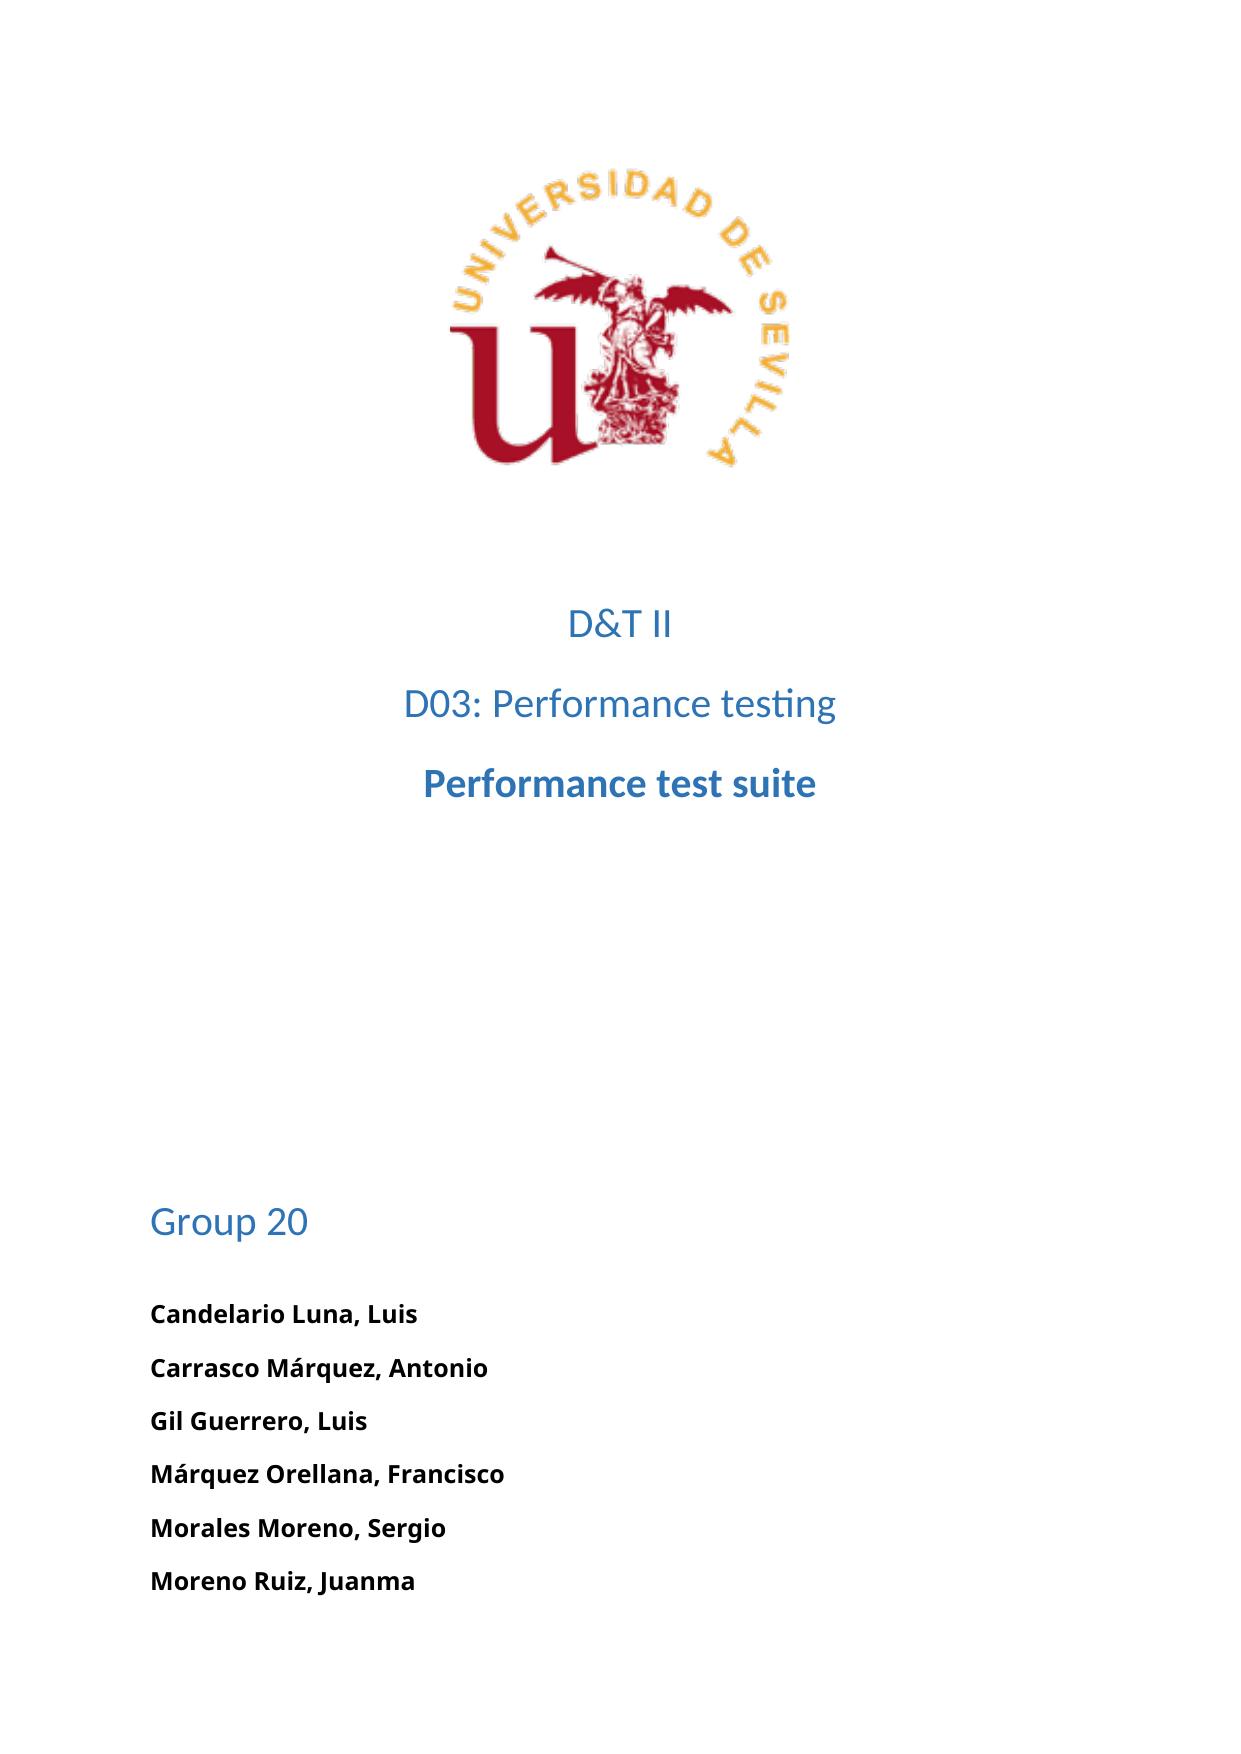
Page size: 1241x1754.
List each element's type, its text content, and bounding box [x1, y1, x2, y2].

text Morales Moreno, Sergio [150, 1511, 1090, 1545]
subtitle D&T II [150, 597, 1090, 648]
text Gil Guerrero, Luis [150, 1404, 1090, 1438]
text Márquez Orellana, Francisco [150, 1457, 1090, 1491]
subtitle Performance test suite [150, 757, 1090, 808]
subtitle D03: Performance testing [150, 677, 1090, 728]
text Candelario Luna, Luis [150, 1297, 1090, 1331]
text Carrasco Márquez, Antonio [150, 1350, 1090, 1384]
subtitle Group 20 [150, 1195, 1090, 1246]
text Moreno Ruiz, Juanma [150, 1564, 1090, 1598]
picture [450, 150, 790, 490]
